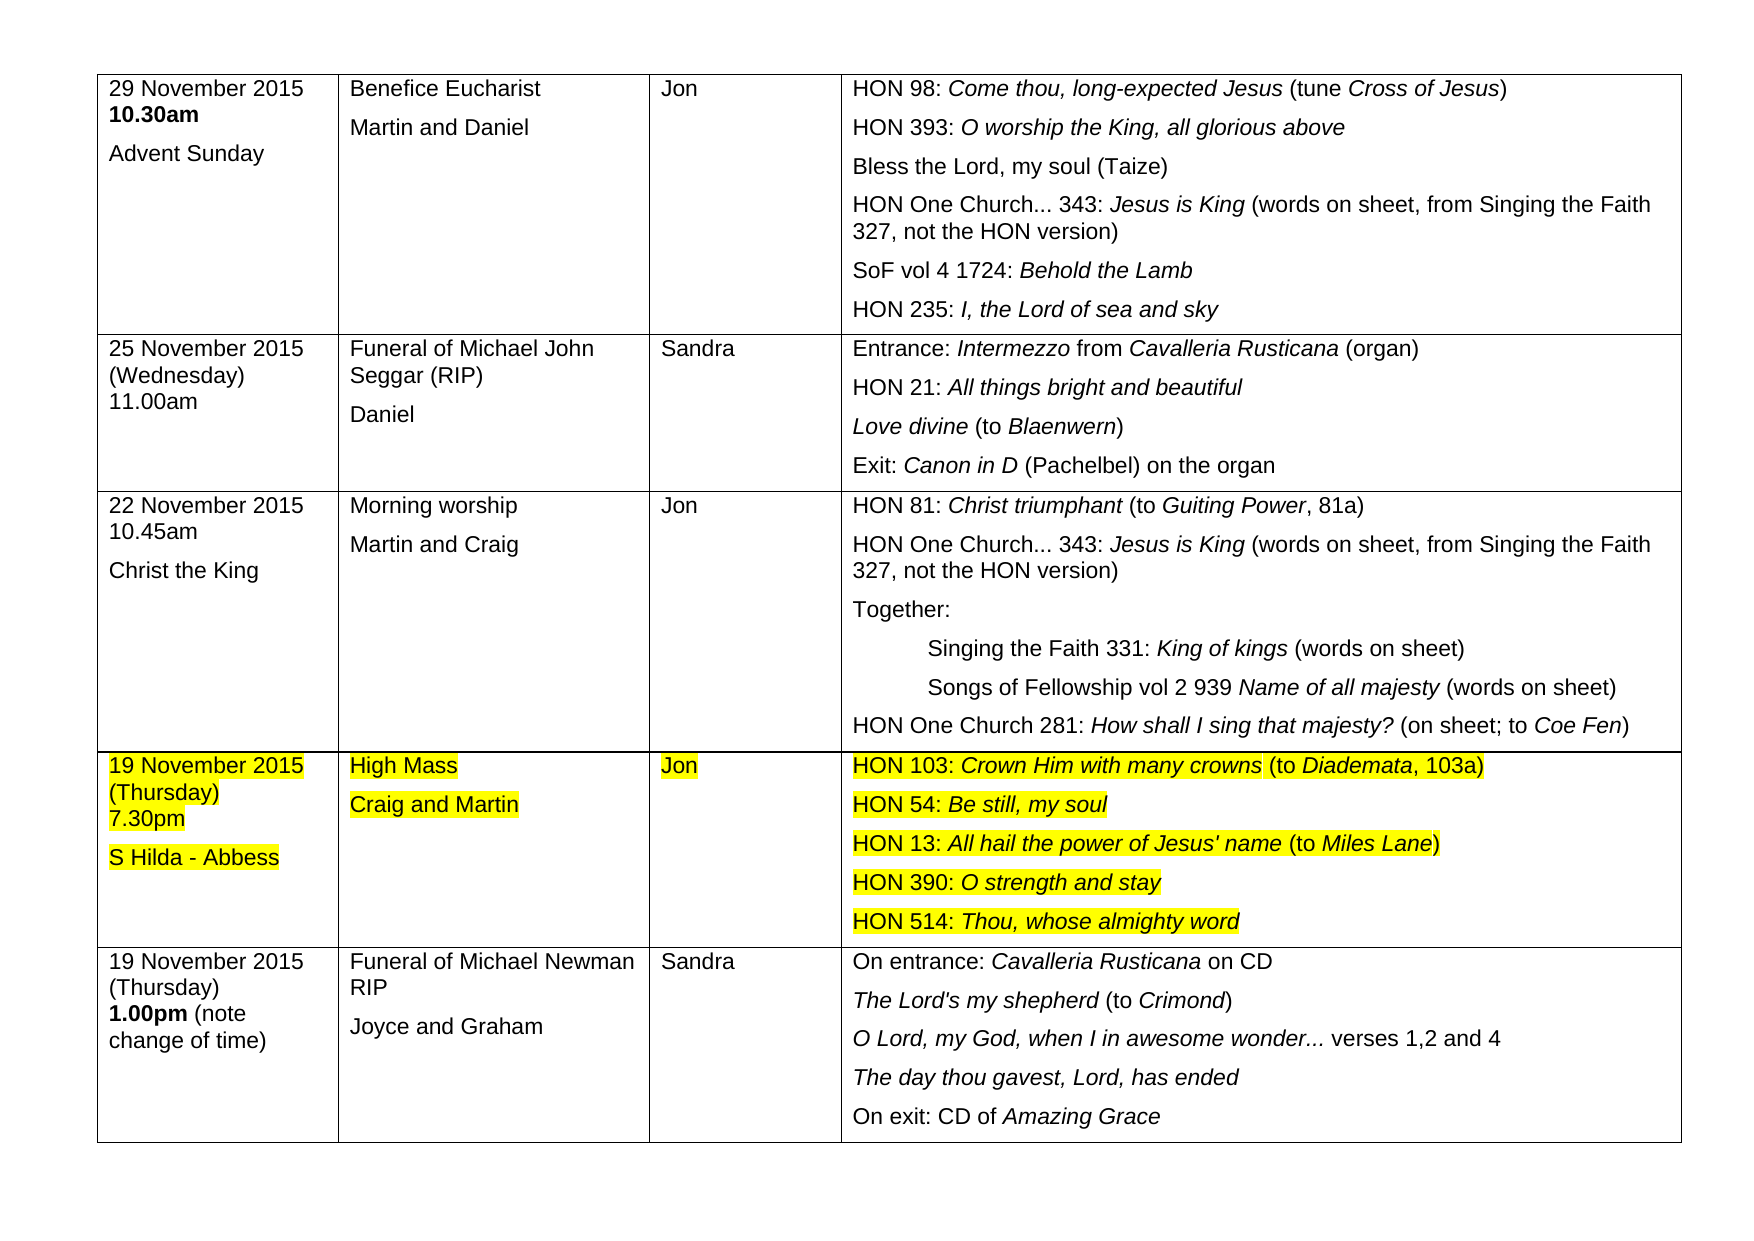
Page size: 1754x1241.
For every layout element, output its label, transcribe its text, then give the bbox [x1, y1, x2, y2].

table_cell 25 November 2015 (Wednesday) 11.00am [98, 335, 338, 491]
table_cell 22 November 2015 10.45am Christ the King [98, 492, 338, 751]
table_cell Sandra [650, 335, 841, 491]
table_cell Jon [650, 75, 841, 334]
table_cell Funeral of Michael John Seggar (RIP) Daniel [339, 335, 649, 491]
table_cell 19 November 2015 (Thursday) 1.00pm (note change of time) [98, 948, 338, 1142]
table_cell 19 November 2015 (Thursday) 7.30pm S Hilda - Abbess [98, 753, 338, 947]
table_cell HON 103: Crown Him with many crowns (to Diademata, 103a) HON 54: Be still, my soul HON 13: All hail the power of Jesus' name (to Miles Lane) HON 390: O strength and stay HON 514: Thou, whose almighty word [842, 753, 1681, 947]
table_cell Benefice Eucharist Martin and Daniel [339, 75, 649, 334]
table_cell On entrance: Cavalleria Rusticana on CD The Lord's my shepherd (to Crimond) O Lord, my God, when I in awesome wonder... verses 1,2 and 4 The day thou gavest, Lord, has ended On exit: CD of Amazing Grace [842, 948, 1681, 1142]
table_cell Morning worship Martin and Craig [339, 492, 649, 751]
table_cell Jon [650, 753, 841, 947]
table_cell Sandra [650, 948, 841, 1142]
table_cell Funeral of Michael Newman RIP Joyce and Graham [339, 948, 649, 1142]
table_cell High Mass Craig and Martin [339, 753, 649, 947]
table_cell HON 81: Christ triumphant (to Guiting Power, 81a) HON One Church... 343: Jesus is King (words on sheet, from Singing the Faith 327, not the HON version) Together: Singing the Faith 331: King of kings (words on sheet) Songs of Fellowship vol 2 939 Name of all majesty (words on sheet) HON One Church 281: How shall I sing that majesty? (on sheet; to Coe Fen) [842, 492, 1681, 751]
table_cell Jon [650, 492, 841, 751]
table_cell 29 November 2015 10.30am Advent Sunday [98, 75, 338, 334]
table_cell Entrance: Intermezzo from Cavalleria Rusticana (organ) HON 21: All things bright and beautiful Love divine (to Blaenwern) Exit: Canon in D (Pachelbel) on the organ [842, 335, 1681, 491]
table_cell HON 98: Come thou, long-expected Jesus (tune Cross of Jesus) HON 393: O worship the King, all glorious above Bless the Lord, my soul (Taize) HON One Church... 343: Jesus is King (words on sheet, from Singing the Faith 327, not the HON version) SoF vol 4 1724: Behold the Lamb HON 235: I, the Lord of sea and sky [842, 75, 1681, 334]
